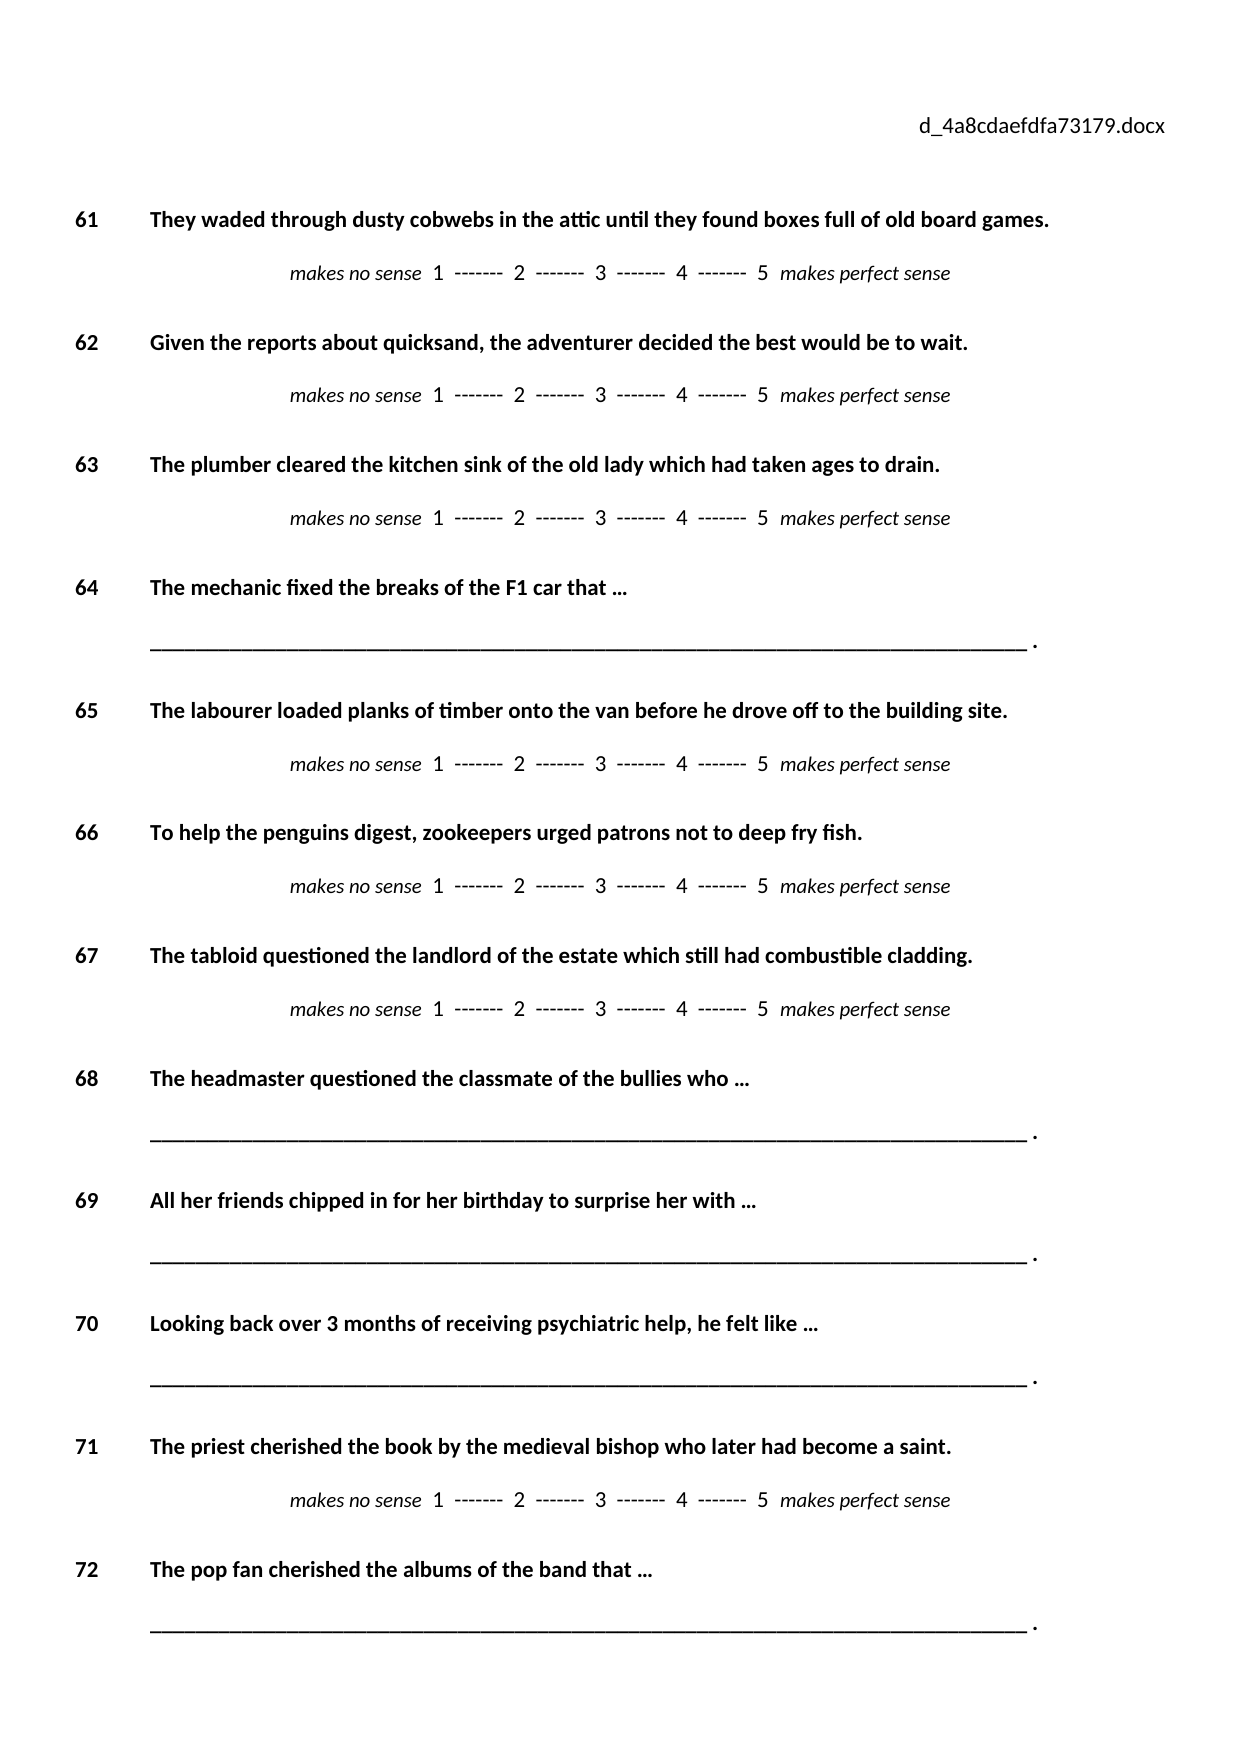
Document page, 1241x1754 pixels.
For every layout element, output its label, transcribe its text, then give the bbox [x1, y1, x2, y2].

text makes no sense 1 ------- 2 ------- 3 ------- 4 ------- 5 makes perfect sense [75, 503, 1165, 531]
text 61 They waded through dusty cobwebs in the attic until they found boxes full of old board games. [75, 205, 1165, 233]
text 63 The plumber cleared the kitchen sink of the old lady which had taken ages to drain. [75, 450, 1165, 478]
text 64 The mechanic fixed the breaks of the F1 car that … [75, 573, 1165, 601]
text makes no sense 1 ------- 2 ------- 3 ------- 4 ------- 5 makes perfect sense [75, 994, 1165, 1022]
text 71 The priest cherished the book by the medieval bishop who later had become a saint. [75, 1432, 1165, 1460]
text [75, 258, 1165, 286]
text _____________________________________________________________________________ . [75, 1608, 1165, 1636]
text _____________________________________________________________________________ . [75, 1239, 1165, 1268]
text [75, 1485, 1165, 1513]
text _____________________________________________________________________________ . [75, 1117, 1165, 1145]
text makes no sense 1 ------- 2 ------- 3 ------- 4 ------- 5 makes perfect sense [75, 871, 1165, 899]
text 65 The labourer loaded planks of timber onto the van before he drove off to the building site. [75, 696, 1165, 724]
text 69 All her friends chipped in for her birthday to surprise her with … [75, 1187, 1165, 1214]
text 70 Looking back over 3 months of receiving psychiatric help, he felt like … [75, 1309, 1165, 1337]
text 67 The tabloid questioned the landlord of the estate which still had combustible cladding. [75, 941, 1165, 969]
text makes no sense 1 ------- 2 ------- 3 ------- 4 ------- 5 makes perfect sense [75, 381, 1165, 409]
text makes no sense 1 ------- 2 ------- 3 ------- 4 ------- 5 makes perfect sense [75, 749, 1165, 777]
text 62 Given the reports about quicksand, the adventurer decided the best would be to wait. [75, 328, 1165, 356]
text _____________________________________________________________________________ . [75, 1362, 1165, 1390]
text 72 The pop fan cherished the albums of the band that … [75, 1555, 1165, 1583]
text 66 To help the penguins digest, zookeepers urged patrons not to deep fry fish. [75, 818, 1165, 846]
text _____________________________________________________________________________ . [75, 626, 1165, 654]
text 68 The headmaster questioned the classmate of the bullies who … [75, 1064, 1165, 1092]
